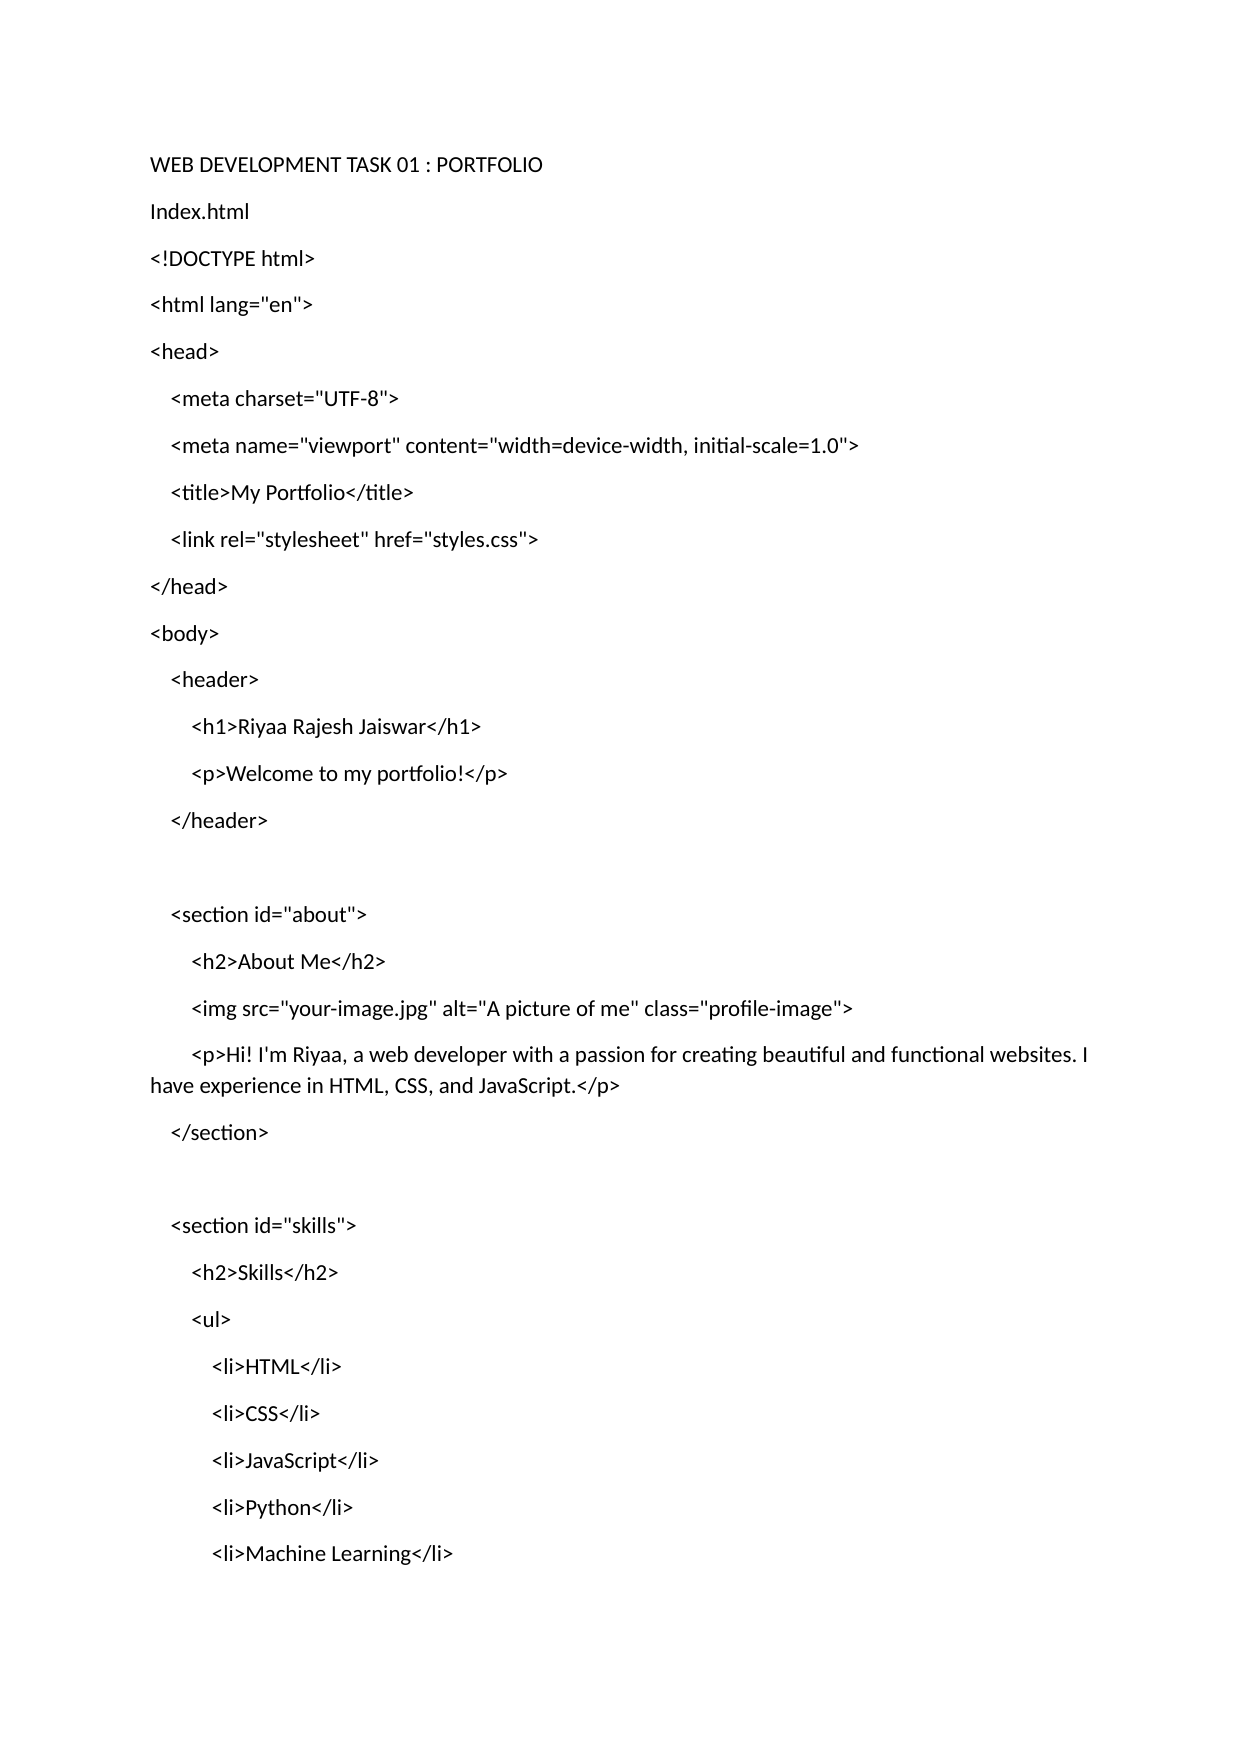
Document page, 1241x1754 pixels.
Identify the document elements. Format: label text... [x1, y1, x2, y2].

text <li>JavaScript</li> [150, 1446, 1090, 1474]
text <li>HTML</li> [150, 1352, 1090, 1380]
text <section id="skills"> [150, 1211, 1090, 1239]
text </header> [150, 806, 1090, 834]
text <ul> [150, 1305, 1090, 1333]
text Index.html [150, 197, 1090, 225]
text </section> [150, 1118, 1090, 1146]
text <!DOCTYPE html> [150, 244, 1090, 272]
text <html lang="en"> [150, 291, 1090, 319]
text <h2>Skills</h2> [150, 1258, 1090, 1286]
text <header> [150, 666, 1090, 694]
text <title>My Portfolio</title> [150, 478, 1090, 506]
text <body> [150, 619, 1090, 647]
text <li>CSS</li> [150, 1399, 1090, 1427]
text <p>Hi! I'm Riyaa, a web developer with a passion for creating beautiful and functional websites. I have experience in HTML, CSS, and JavaScript.</p> [150, 1041, 1090, 1099]
text <link rel="stylesheet" href="styles.css"> [150, 525, 1090, 553]
text </head> [150, 572, 1090, 600]
text <img src="your-image.jpg" alt="A picture of me" class="profile-image"> [150, 994, 1090, 1022]
text <head> [150, 337, 1090, 366]
text <meta charset="UTF-8"> [150, 384, 1090, 412]
text WEB DEVELOPMENT TASK 01 : PORTFOLIO [150, 150, 1090, 178]
text <h1>Riyaa Rajesh Jaiswar</h1> [150, 712, 1090, 741]
text <li>Python</li> [150, 1493, 1090, 1521]
text <li>Machine Learning</li> [150, 1539, 1090, 1568]
text <p>Welcome to my portfolio!</p> [150, 759, 1090, 787]
text <section id="about"> [150, 900, 1090, 928]
text <meta name="viewport" content="width=device-width, initial-scale=1.0"> [150, 431, 1090, 459]
text <h2>About Me</h2> [150, 947, 1090, 975]
